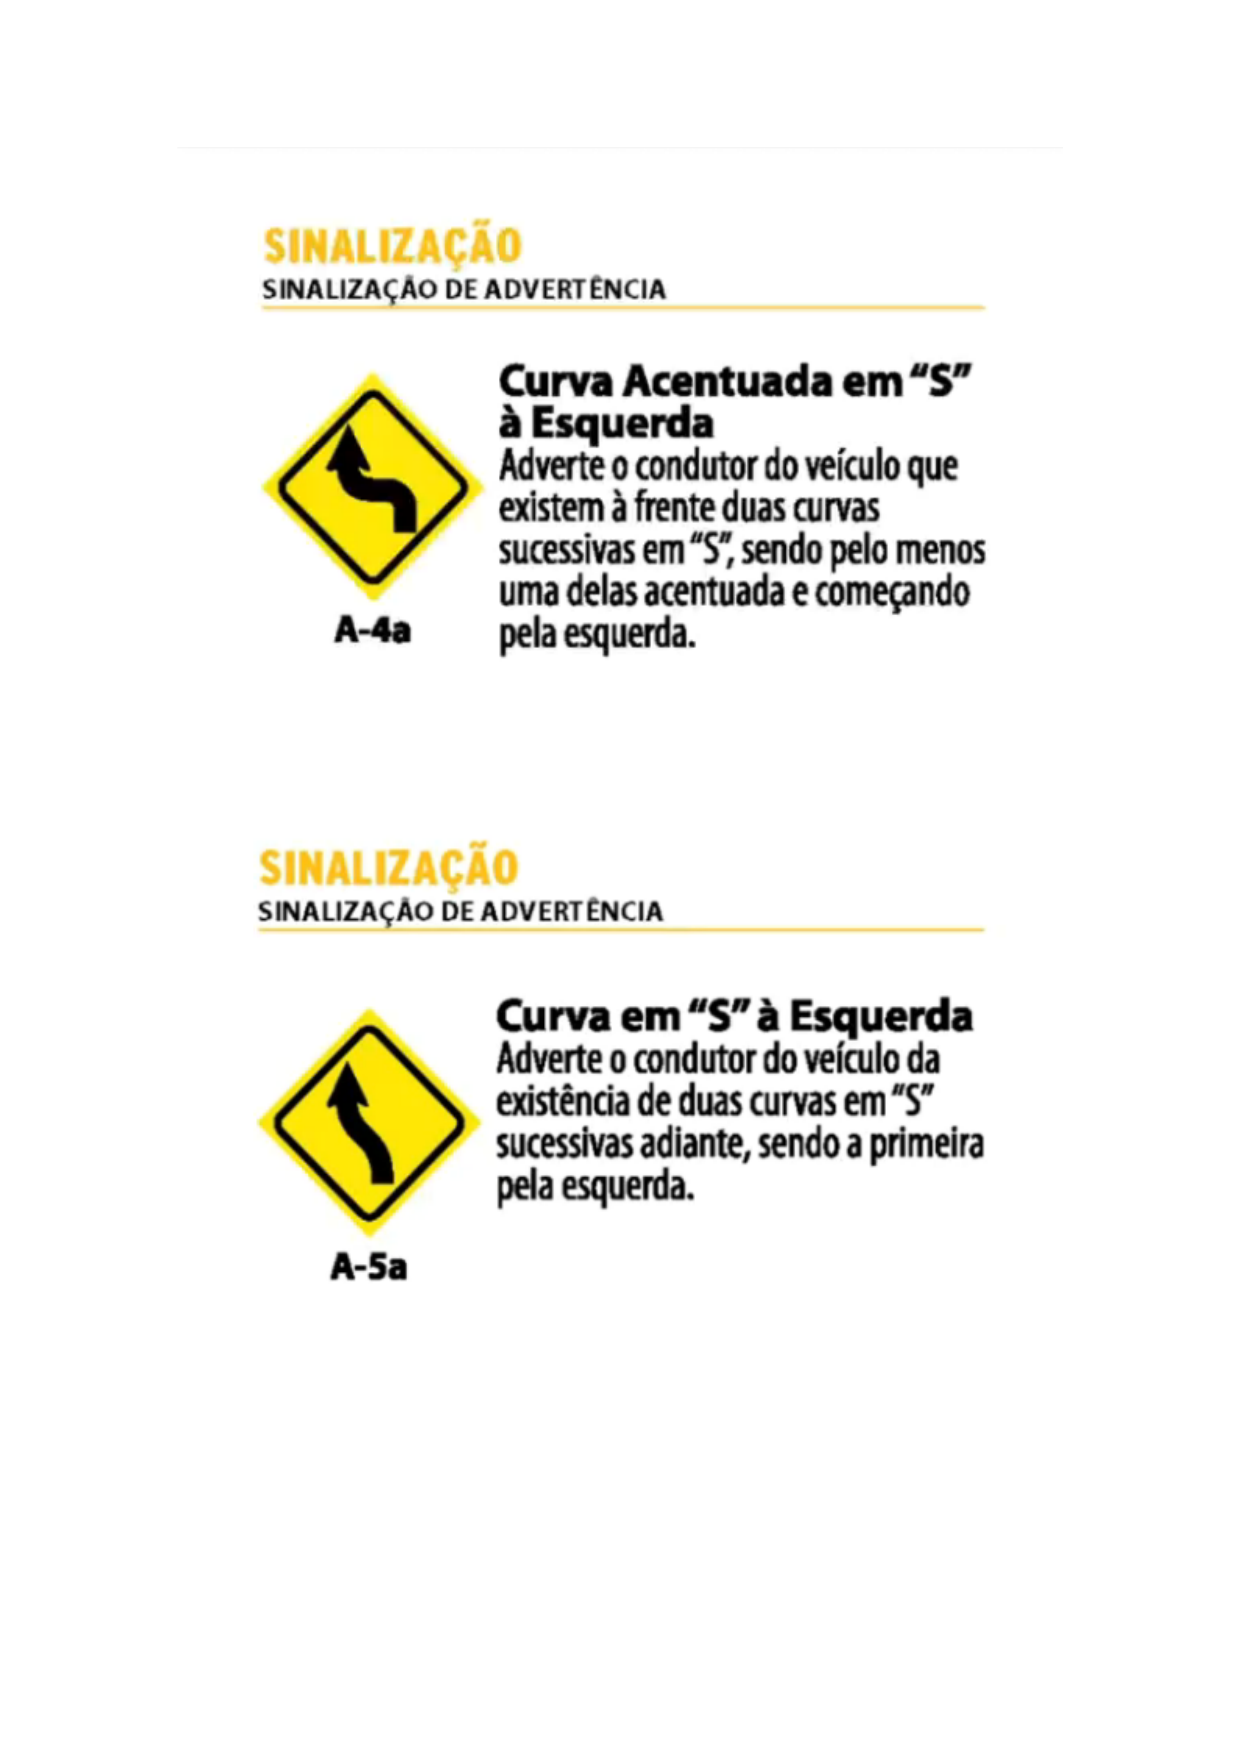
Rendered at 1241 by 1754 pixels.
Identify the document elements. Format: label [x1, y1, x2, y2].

picture [177, 775, 1060, 1368]
picture [177, 147, 1063, 757]
